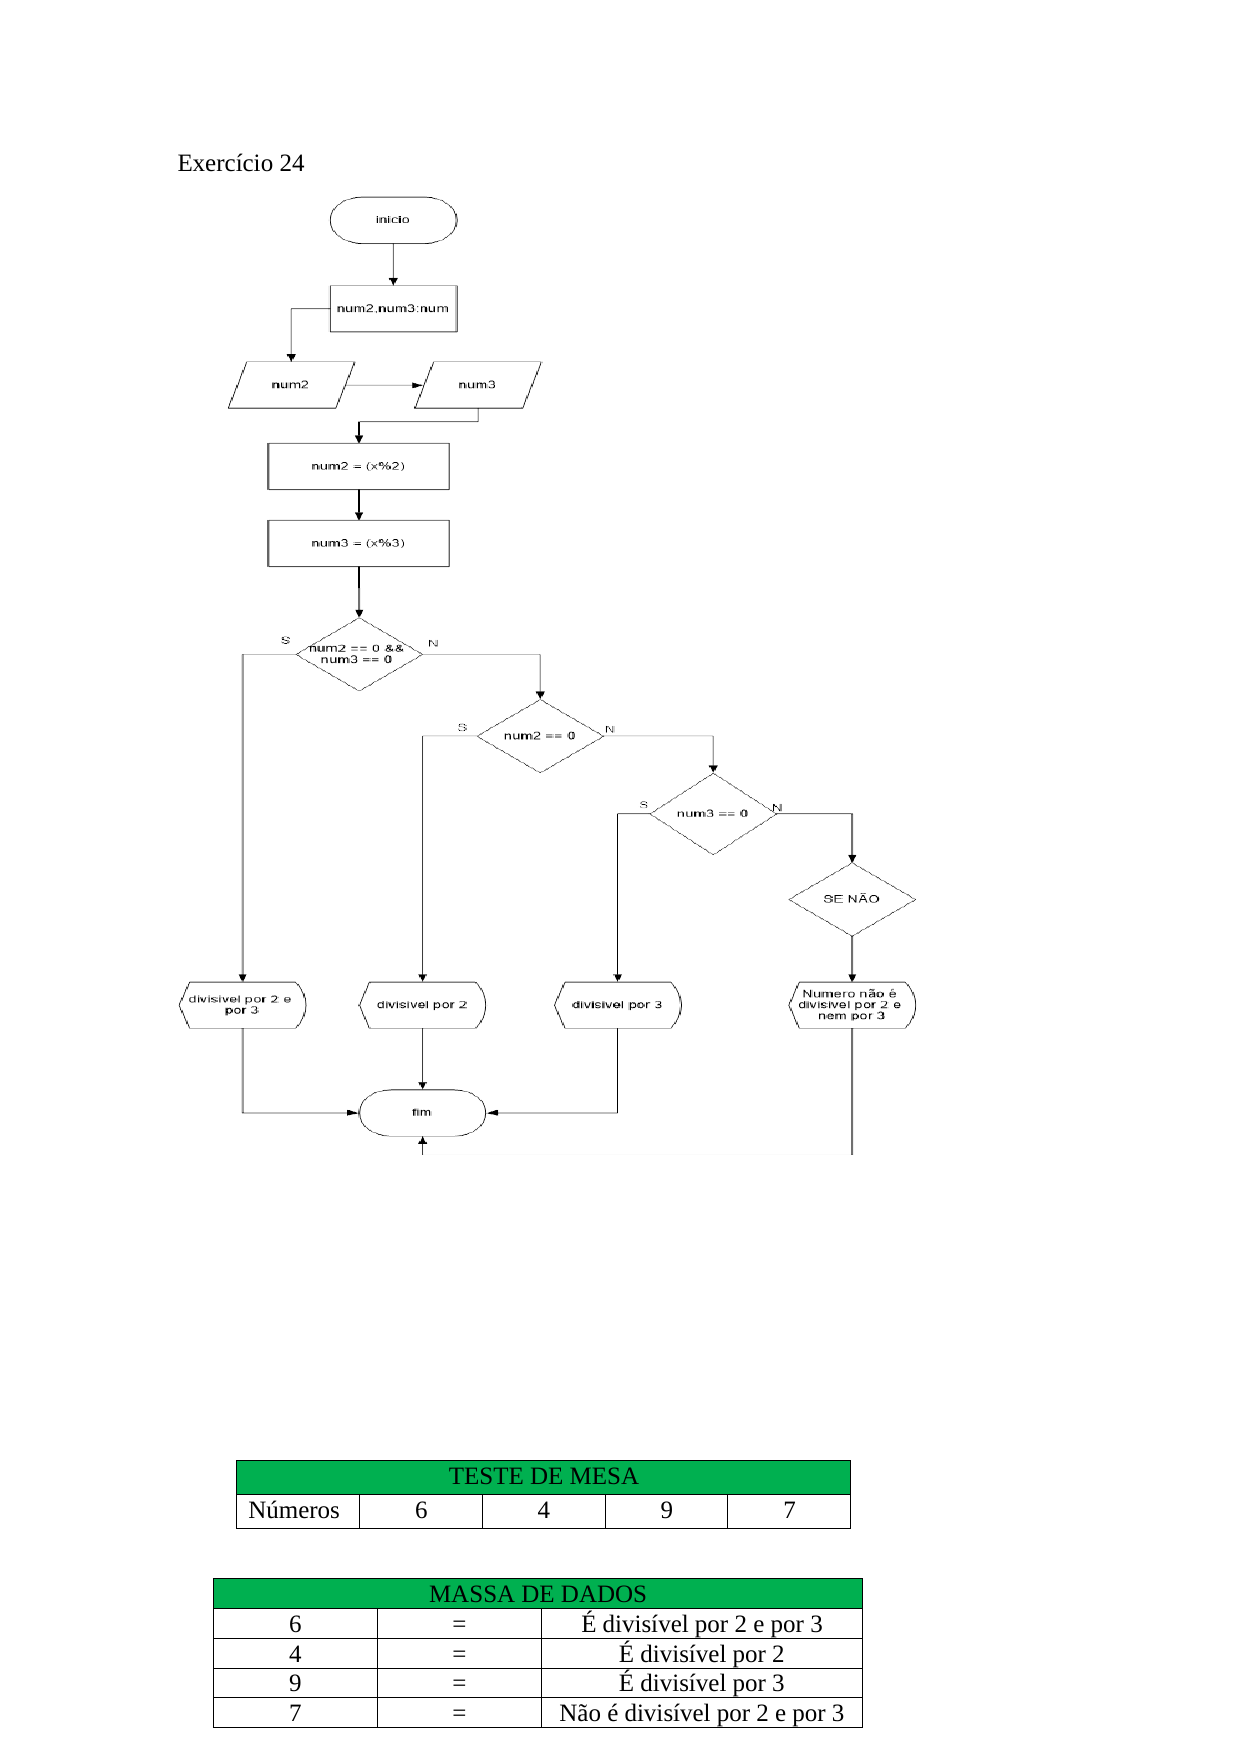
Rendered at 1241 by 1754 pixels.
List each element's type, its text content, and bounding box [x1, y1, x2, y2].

table_cell 4 [214, 1639, 377, 1667]
table_cell Números [237, 1495, 359, 1528]
table_cell É divisível por 2 e por 3 [542, 1609, 862, 1638]
table_cell 7 [214, 1698, 377, 1727]
table_cell = [378, 1698, 541, 1727]
table_cell É divisível por 3 [542, 1669, 862, 1697]
table_cell 6 [360, 1495, 482, 1528]
table_cell É divisível por 2 [542, 1639, 862, 1667]
table_cell 7 [728, 1495, 850, 1528]
text Exercício 24 [177, 148, 1063, 176]
table_cell = [378, 1669, 541, 1697]
table_cell 9 [606, 1495, 727, 1528]
table_cell 4 [483, 1495, 605, 1528]
table_cell = [378, 1639, 541, 1667]
table_header MASSA DE DADOS [214, 1579, 862, 1608]
table_cell = [378, 1609, 541, 1638]
table_header TESTE DE MESA [237, 1461, 850, 1494]
table_cell 6 [214, 1609, 377, 1638]
picture [177, 195, 919, 1155]
table_cell Não é divisível por 2 e por 3 [542, 1698, 862, 1727]
table_cell 9 [214, 1669, 377, 1697]
